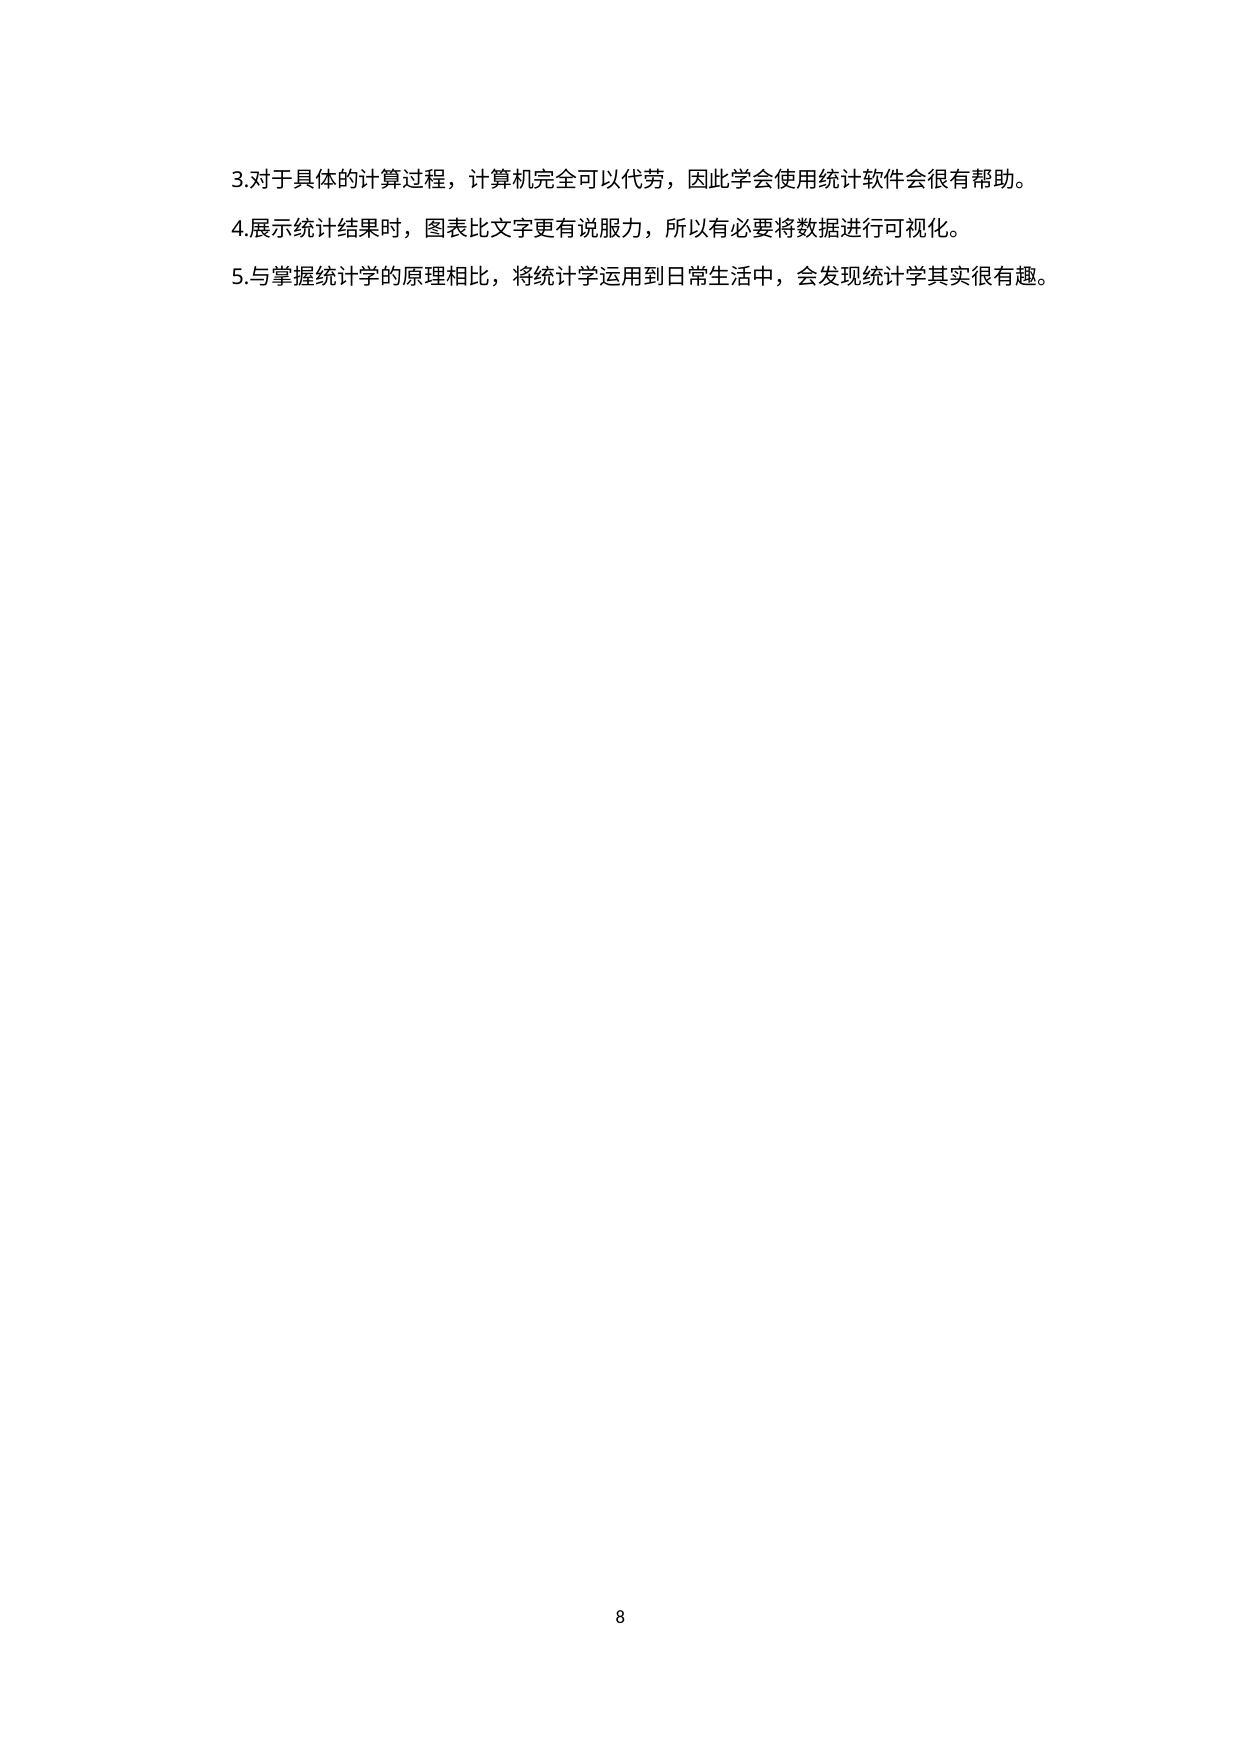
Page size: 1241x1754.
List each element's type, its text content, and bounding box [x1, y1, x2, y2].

text 4.展示统计结果时，图表比文字更有说服力，所以有必要将数据进行可视化。 [187, 210, 1053, 243]
text 5.与掌握统计学的原理相比，将统计学运用到日常生活中，会发现统计学其实很有趣。 [187, 259, 1053, 291]
text 3.对于具体的计算过程，计算机完全可以代劳，因此学会使用统计软件会很有帮助。 [187, 162, 1053, 194]
